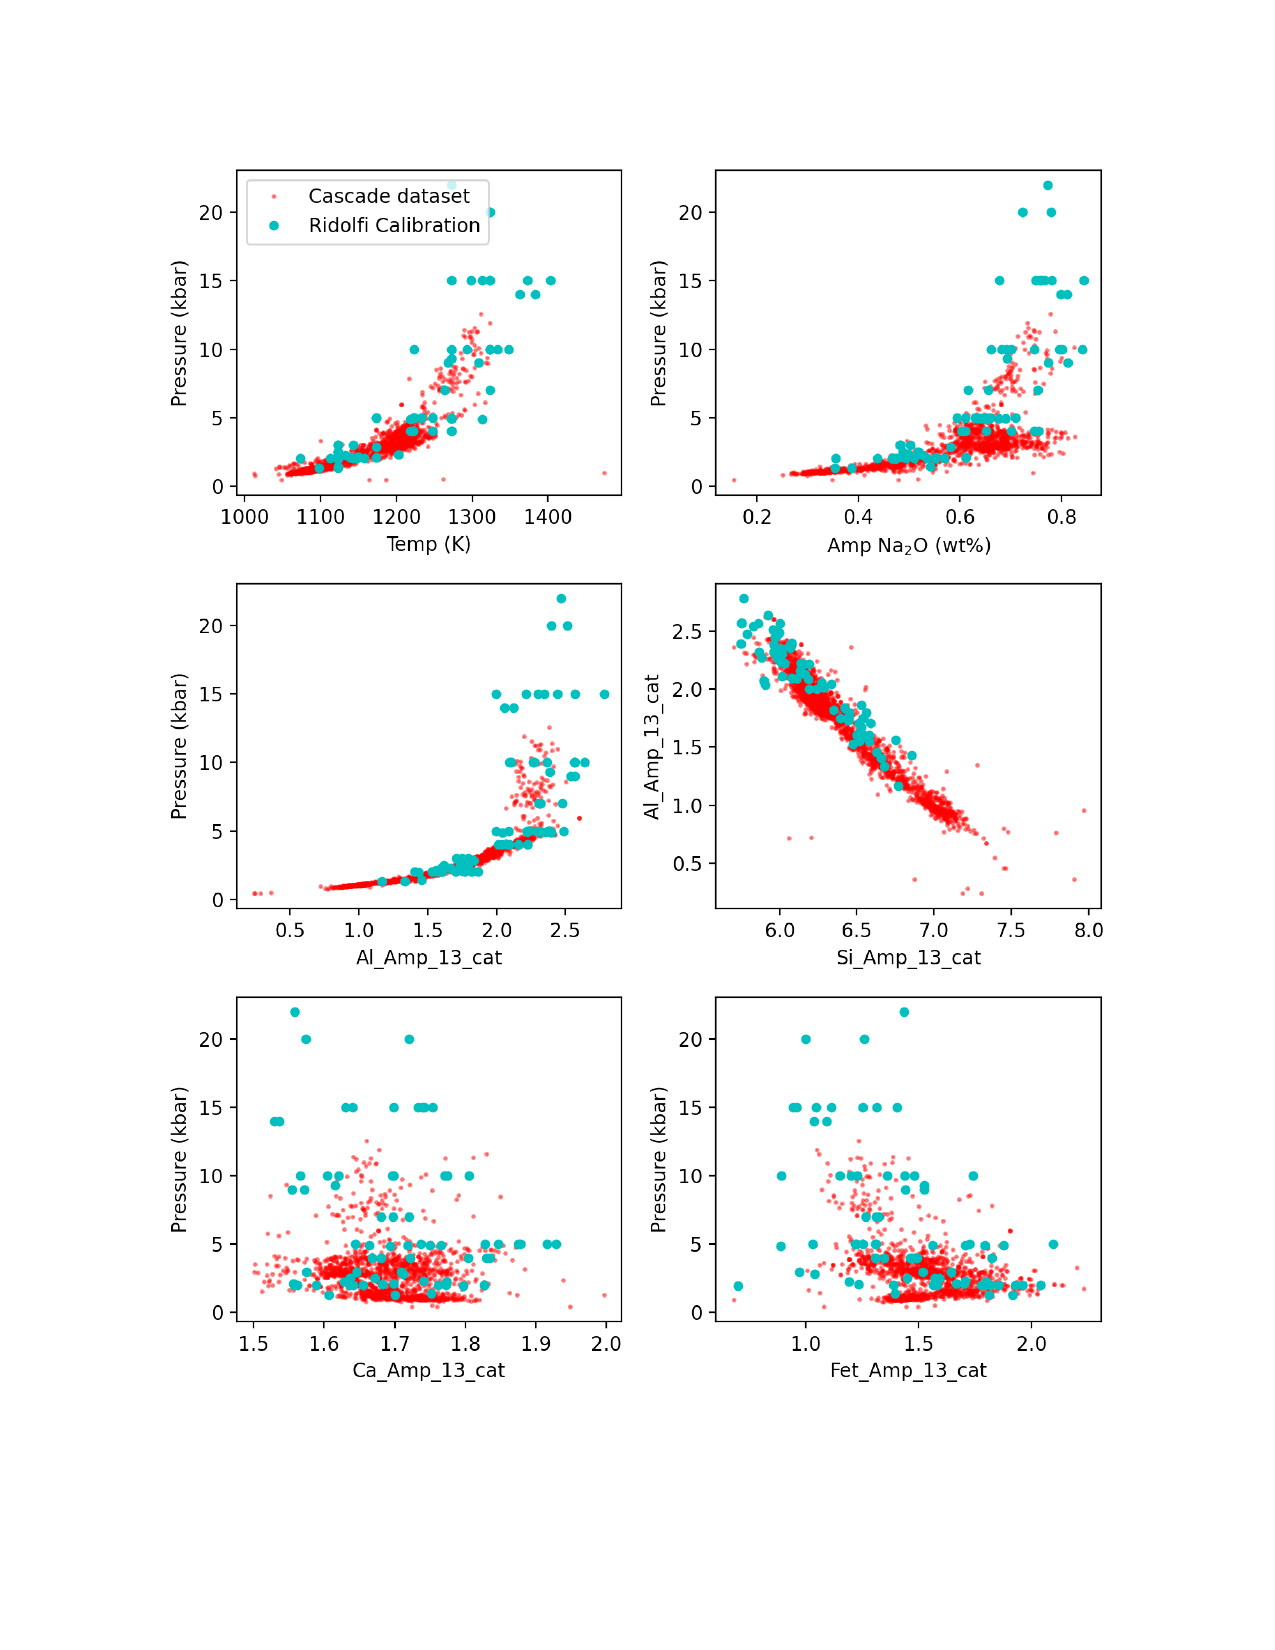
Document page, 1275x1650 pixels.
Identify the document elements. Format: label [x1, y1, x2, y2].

picture [150, 150, 1125, 1404]
